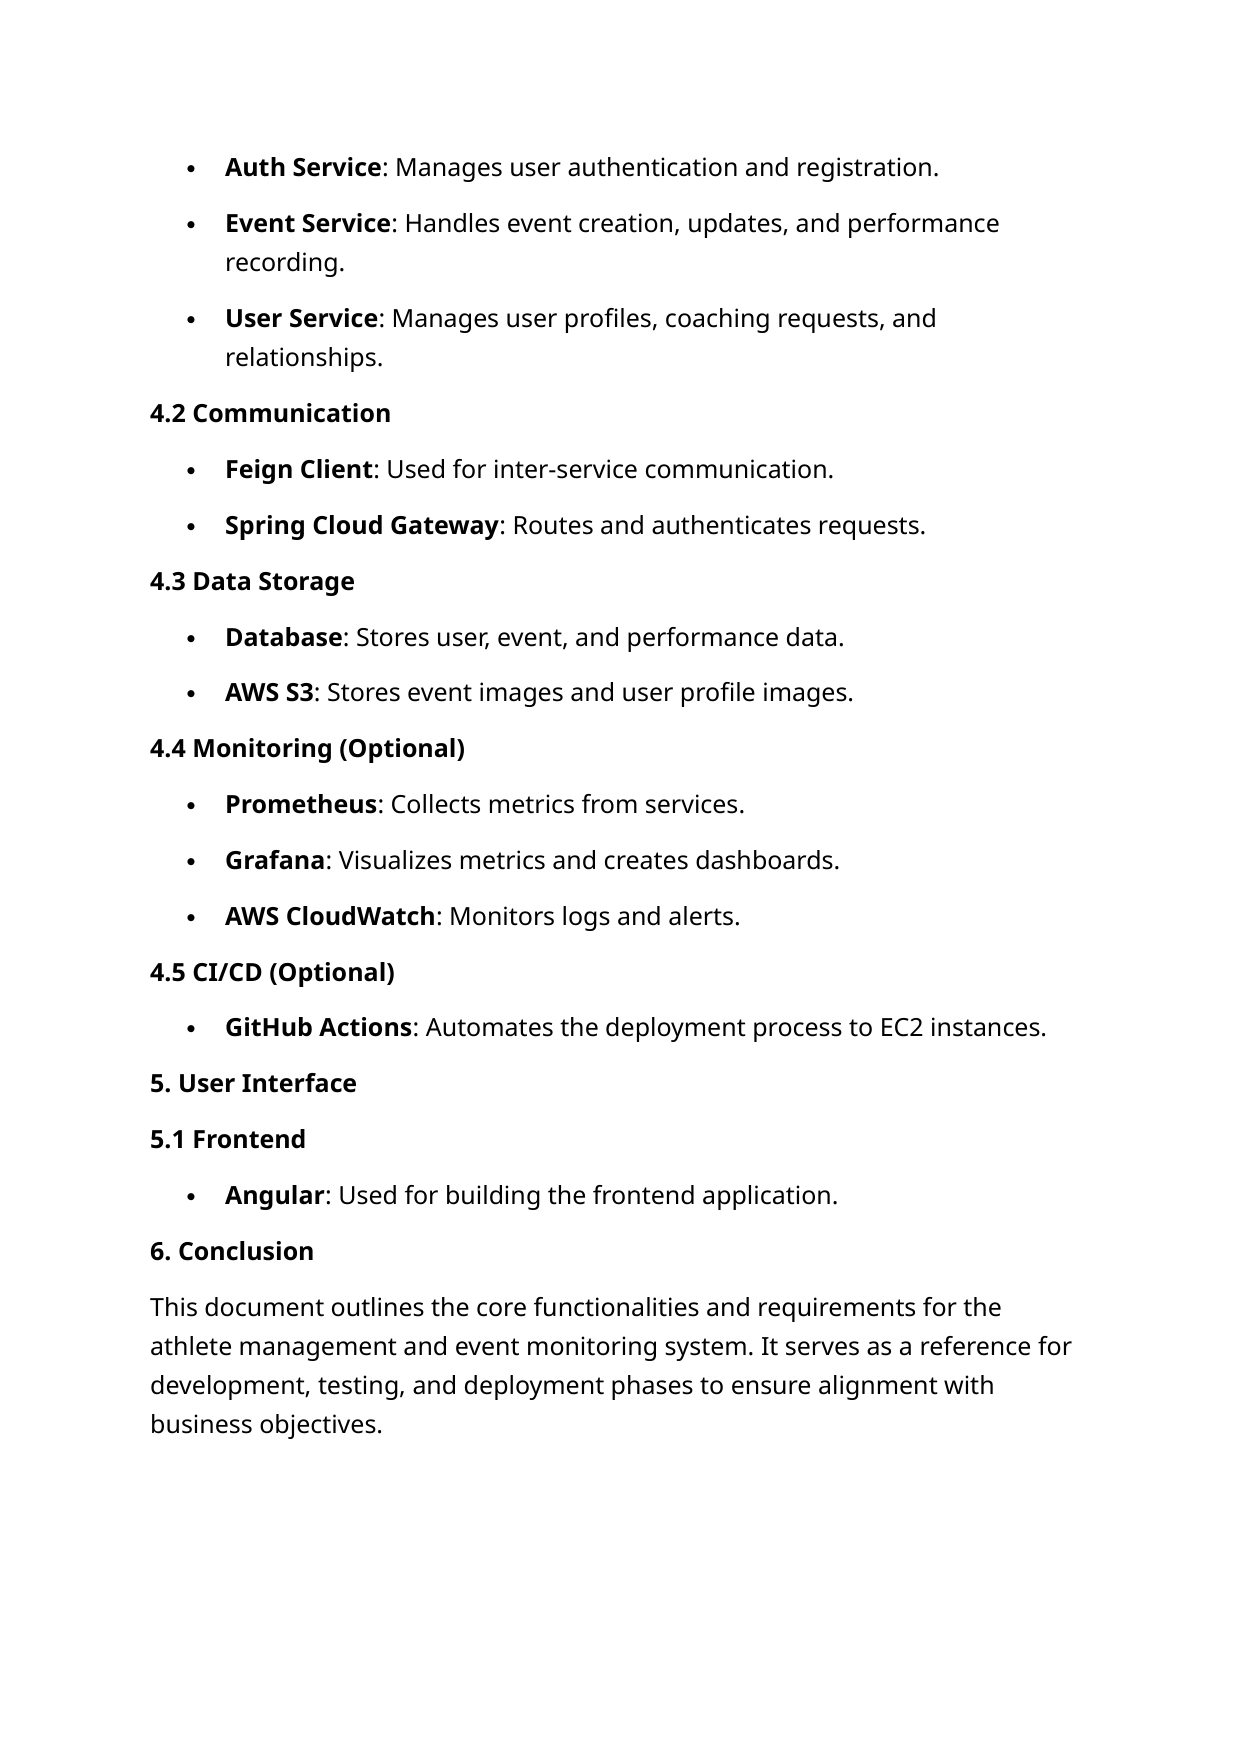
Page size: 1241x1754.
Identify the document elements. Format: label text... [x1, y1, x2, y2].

text 4.5 CI/CD (Optional) [150, 954, 1090, 988]
text 5.1 Frontend [150, 1122, 1090, 1156]
text 6. Conclusion [150, 1233, 1090, 1267]
text 4.2 Communication [150, 396, 1090, 430]
list Database: Stores user, event, and performance data. [187, 619, 1090, 653]
text 4.4 Monitoring (Optional) [150, 731, 1090, 765]
text This document outlines the core functionalities and requirements for the athlete management and event monitoring system. It serves as a reference for development, testing, and deployment phases to ensure alignment with business objectives. [150, 1289, 1090, 1441]
list AWS CloudWatch: Monitors logs and alerts. [187, 898, 1090, 932]
list Feign Client: Used for inter-service communication. [187, 452, 1090, 486]
text 5. User Interface [150, 1066, 1090, 1100]
list Grafana: Visualizes metrics and creates dashboards. [187, 842, 1090, 877]
list GitHub Actions: Automates the deployment process to EC2 instances. [187, 1010, 1090, 1044]
text 4.3 Data Storage [150, 563, 1090, 597]
list Prometheus: Collects metrics from services. [187, 787, 1090, 821]
list User Service: Manages user profiles, coaching requests, and relationships. [187, 301, 1090, 374]
list AWS S3: Stores event images and user profile images. [187, 675, 1090, 709]
list Angular: Used for building the frontend application. [187, 1177, 1090, 1212]
list Spring Cloud Gateway: Routes and authenticates requests. [187, 507, 1090, 542]
list Auth Service: Manages user authentication and registration. [187, 150, 1090, 184]
list Event Service: Handles event creation, updates, and performance recording. [187, 206, 1090, 279]
